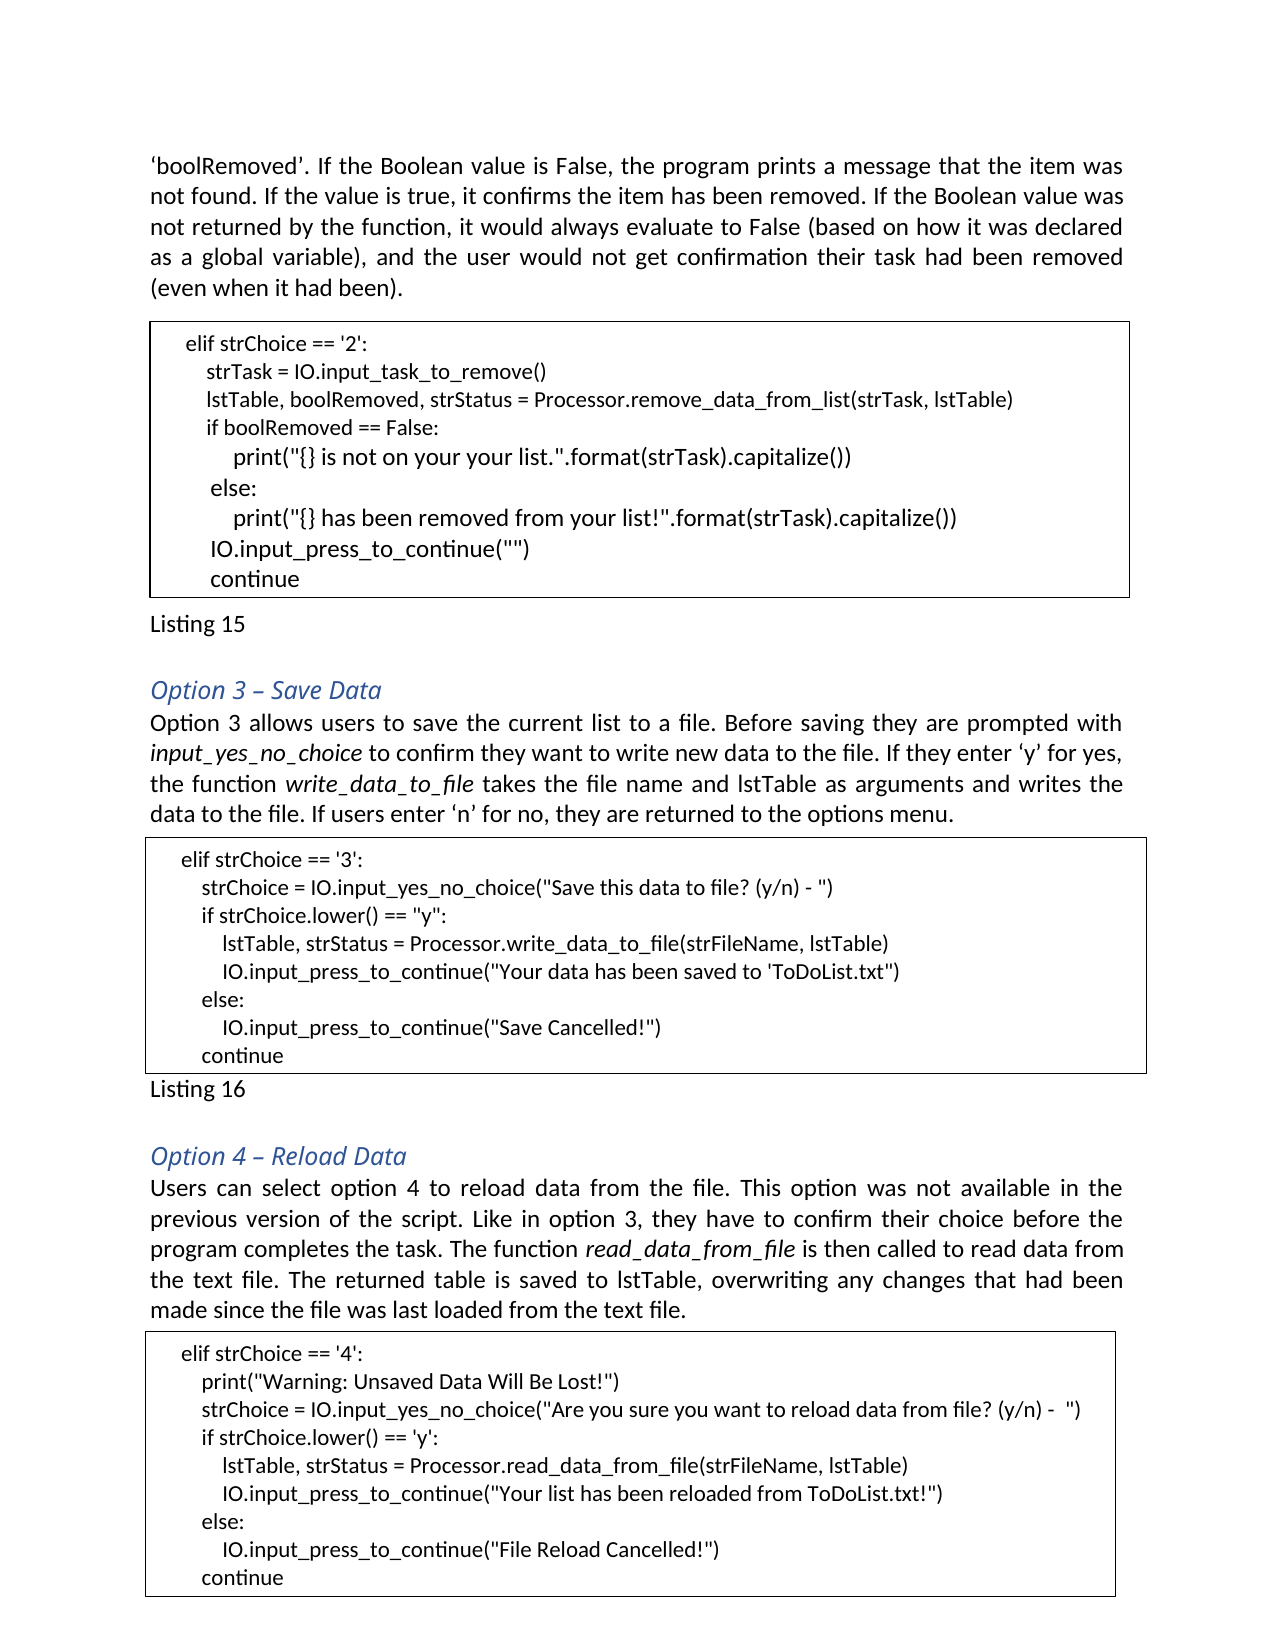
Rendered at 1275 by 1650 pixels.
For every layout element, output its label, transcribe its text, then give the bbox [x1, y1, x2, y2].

text Listing 15 [150, 608, 1125, 638]
subtitle Option 4 – Reload Data [150, 1138, 1125, 1173]
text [150, 150, 1125, 303]
text Option 3 allows users to save the current list to a file. Before saving they are prompted with input_yes_no_choice to confirm they want to write new data to the file. If they enter ‘y’ for yes, the function write_data_to_file takes the file name and lstTable as arguments and writes the data to the file. If users enter ‘n’ for no, they are returned to the options menu. [150, 707, 1125, 829]
text Users can select option 4 to reload data from the file. This option was not available in the previous version of the script. Like in option 3, they have to confirm their choice before the program completes the task. The function read_data_from_file is then called to read data from the text file. The returned table is saved to lstTable, overwriting any changes that had been made since the file was last loaded from the text file. [150, 1173, 1125, 1325]
text Listing 16 [150, 1074, 1125, 1104]
subtitle Option 3 – Save Data [150, 673, 1125, 707]
